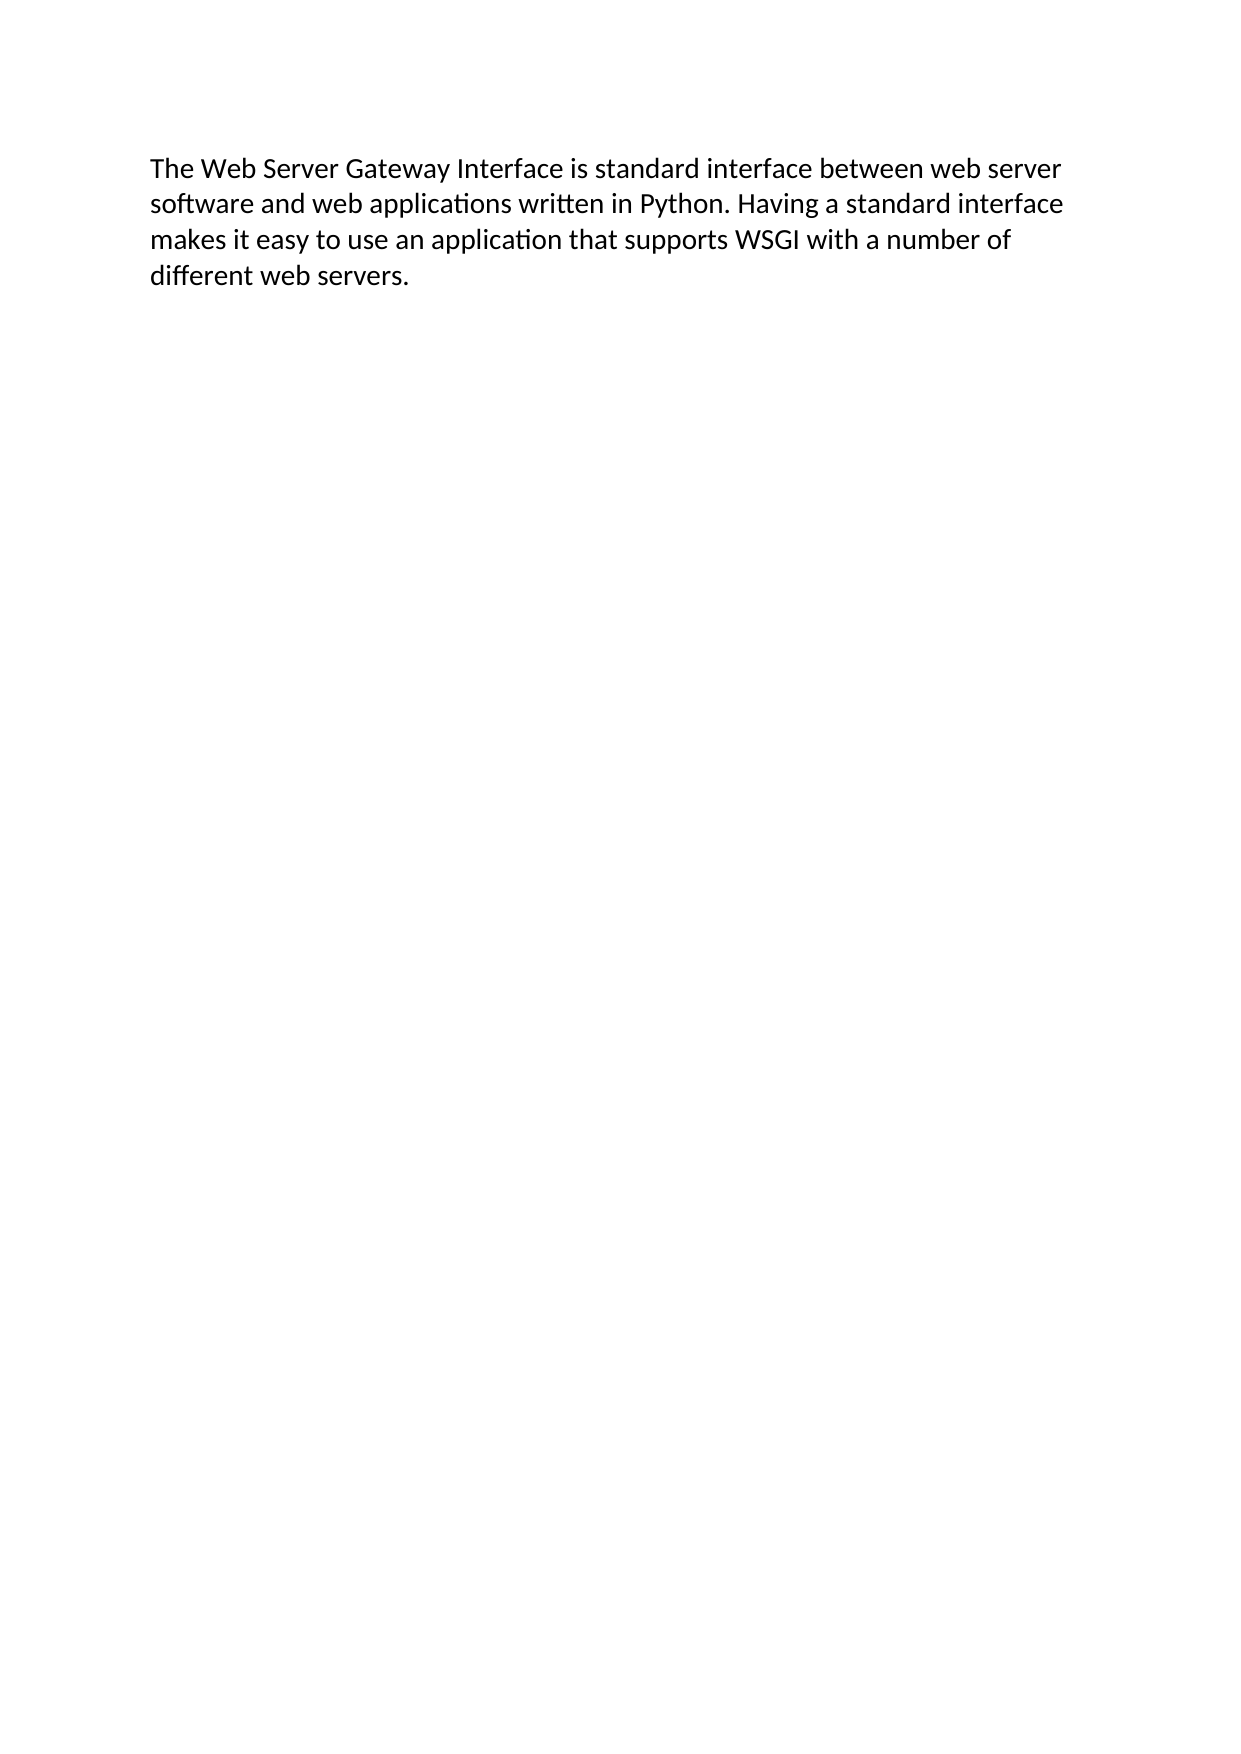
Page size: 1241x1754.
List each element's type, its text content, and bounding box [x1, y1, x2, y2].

text The Web Server Gateway Interface is standard interface between web server software and web applications written in Python. Having a standard interface makes it easy to use an application that supports WSGI with a number of different web servers. [150, 150, 1090, 292]
